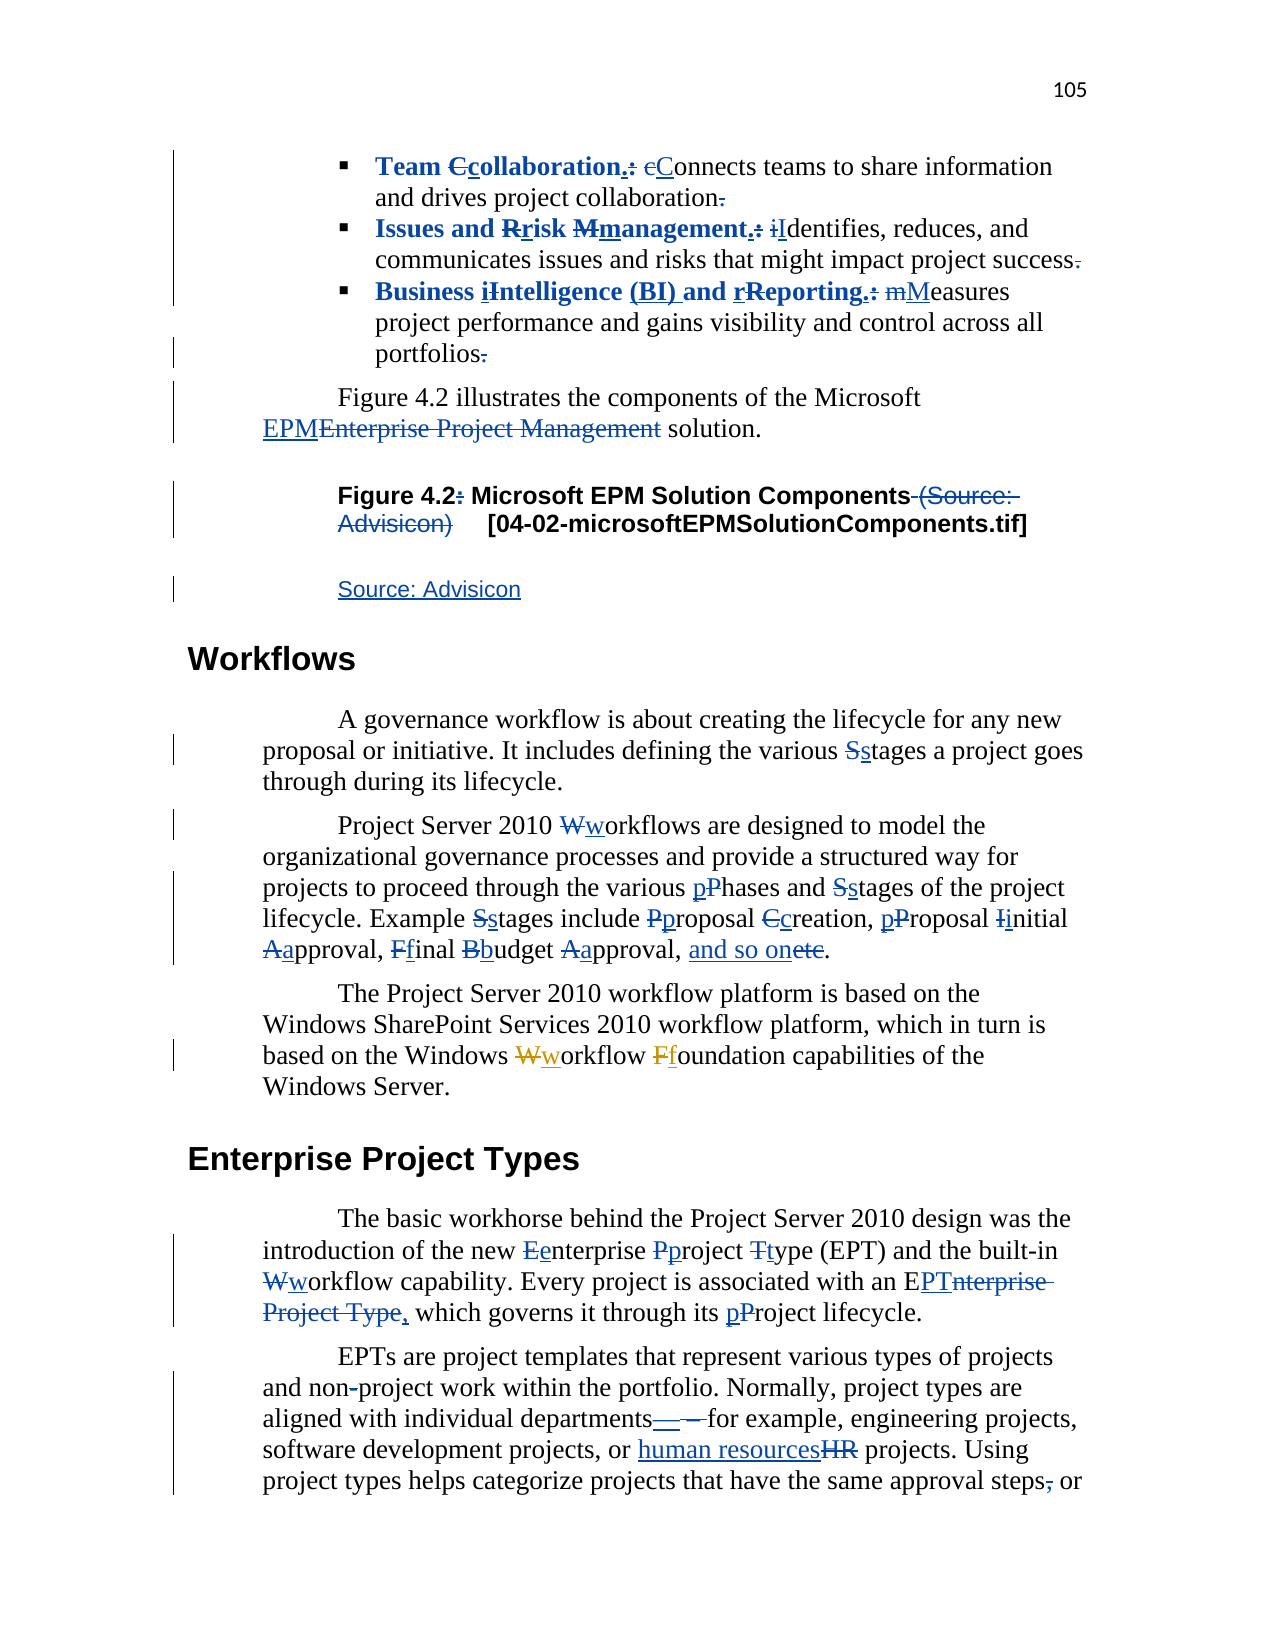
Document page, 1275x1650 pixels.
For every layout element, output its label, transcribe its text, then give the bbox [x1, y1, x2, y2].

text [262, 1340, 1087, 1495]
text Figure 4.2 illustrates the components of the Microsoft solution. [262, 381, 1087, 443]
text Enterprise Project Types [187, 1139, 1087, 1178]
text Project Server 2010 orkflows are designed to model the organizational governance processes and provide a structured way for projects to proceed through the various hases and tages of the project lifecycle. Example tages include roposal reation, roposal nitial pproval, inal udget pproval, . [262, 809, 1087, 964]
text Figure 4.2 Microsoft EPM Solution Components [04-02-microsoftEPMSolutionComponents.tif] [337, 481, 1087, 538]
list Team ollaboration onnects teams to share information and drives project collaboration [337, 150, 1087, 212]
text A governance workflow is about creating the lifecycle for any new proposal or initiative. It includes defining the various tages a project goes through during its lifecycle. [262, 703, 1087, 796]
list Issues and isk anagement dentifies, reduces, and communicates issues and risks that might impact project success [337, 212, 1087, 275]
text Workflows [187, 639, 1087, 678]
list Business ntelligence and eporting easures project performance and gains visibility and control across all portfolios [337, 275, 1087, 368]
text The basic workhorse behind the Project Server 2010 design was the introduction of the new nterprise roject ype (EPT) and the built-in orkflow capability. Every project is associated with an E which governs it through its roject lifecycle. [262, 1203, 1087, 1327]
text The Project Server 2010 workflow platform is based on the Windows SharePoint Services 2010 workflow platform, which in turn is based on the Windows orkflow oundation capabilities of the Windows Server. [262, 977, 1087, 1102]
